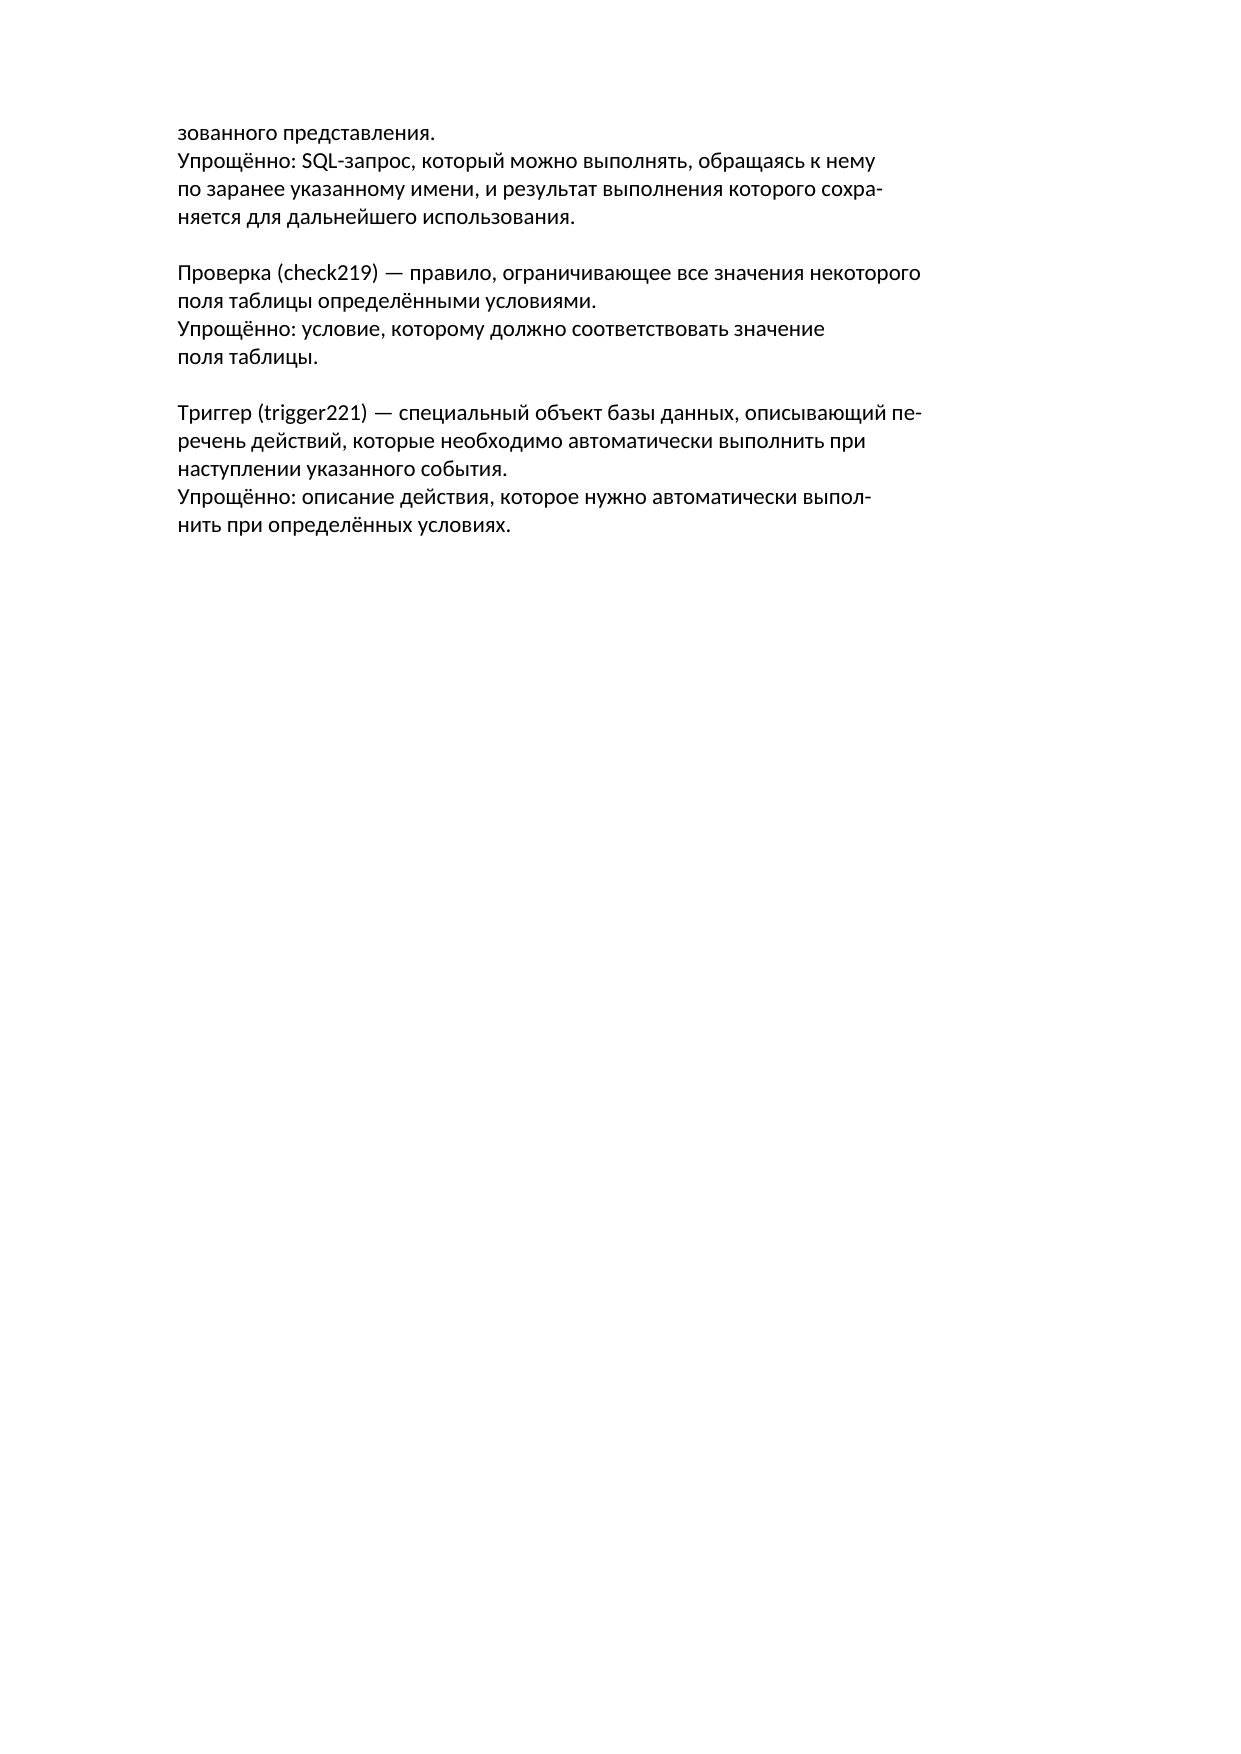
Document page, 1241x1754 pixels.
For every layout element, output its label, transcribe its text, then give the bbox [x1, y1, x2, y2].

text по заранее указанному имени, и результат выполнения которого сохра- [177, 174, 1152, 202]
text наступлении указанного события. [177, 454, 1152, 482]
text Упрощённо: SQL-запрос, который можно выполнять, обращаясь к нему [177, 146, 1152, 174]
text поля таблицы. [177, 342, 1152, 370]
text Упрощённо: условие, которому должно соответствовать значение [177, 314, 1152, 342]
text нить при определённых условиях. [177, 510, 1152, 538]
text зованного представления. [177, 118, 1152, 146]
text поля таблицы определёнными условиями. [177, 286, 1152, 314]
text няется для дальнейшего использования. [177, 202, 1152, 230]
text Проверка (check219) — правило, ограничивающее все значения некоторого [177, 258, 1152, 286]
text Упрощённо: описание действия, которое нужно автоматически выпол- [177, 482, 1152, 510]
text речень действий, которые необходимо автоматически выполнить при [177, 426, 1152, 454]
text Триггер (trigger221) — специальный объект базы данных, описывающий пе- [177, 398, 1152, 426]
